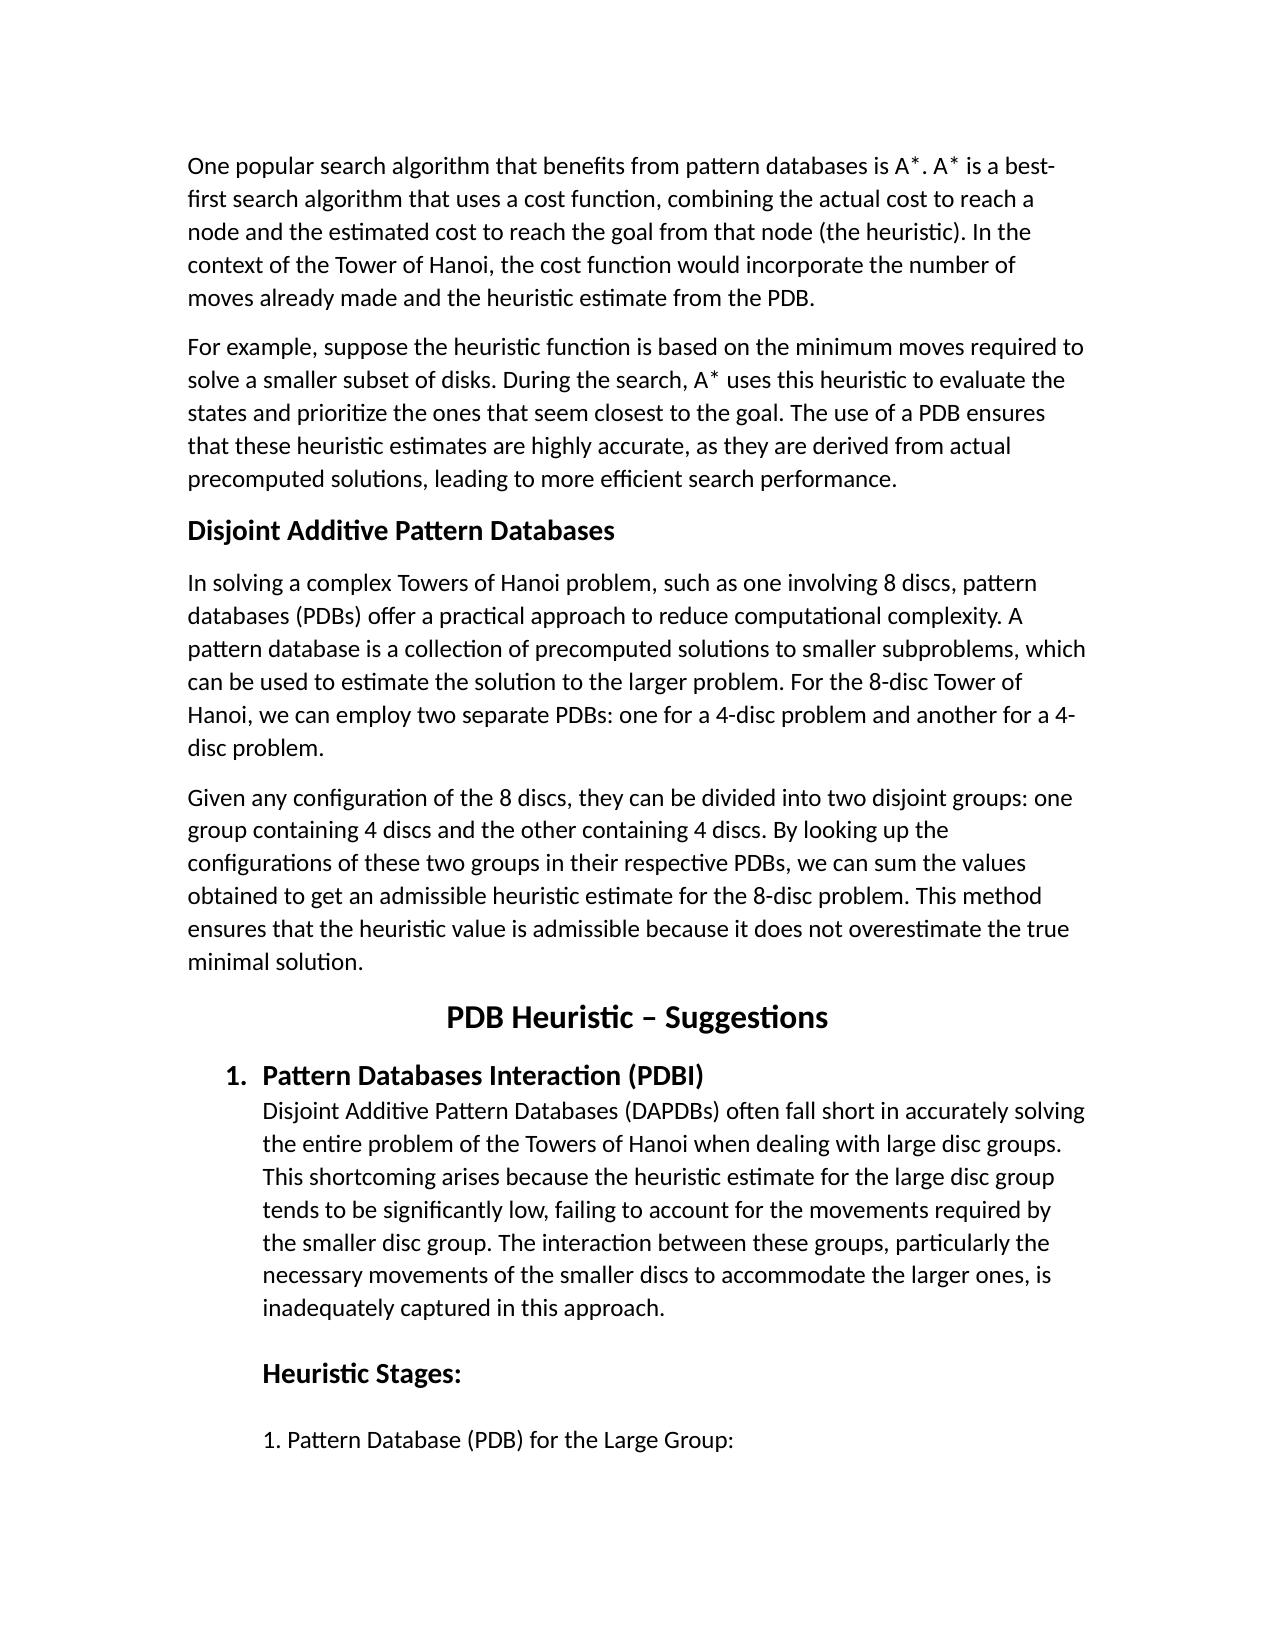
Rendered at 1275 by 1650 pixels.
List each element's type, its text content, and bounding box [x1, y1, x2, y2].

text One popular search algorithm that benefits from pattern databases is A*. A* is a best-first search algorithm that uses a cost function, combining the actual cost to reach a node and the estimated cost to reach the goal from that node (the heuristic). In the context of the Tower of Hanoi, the cost function would incorporate the number of moves already made and the heuristic estimate from the PDB. [187, 150, 1087, 312]
list Heuristic Stages: [262, 1356, 1087, 1391]
text For example, suppose the heuristic function is based on the minimum moves required to solve a smaller subset of disks. During the search, A* uses this heuristic to evaluate the states and prioritize the ones that seem closest to the goal. The use of a PDB ensures that these heuristic estimates are highly accurate, as they are derived from actual precomputed solutions, leading to more efficient search performance. [187, 331, 1087, 493]
text Disjoint Additive Pattern Databases [187, 512, 1087, 548]
list 1. Pattern Database (PDB) for the Large Group: [262, 1424, 1087, 1455]
text Given any configuration of the 8 discs, they can be divided into two disjoint groups: one group containing 4 discs and the other containing 4 discs. By looking up the configurations of these two groups in their respective PDBs, we can sum the values obtained to get an admissible heuristic estimate for the 8-disc problem. This method ensures that the heuristic value is admissible because it does not overestimate the true minimal solution. [187, 782, 1087, 977]
text PDB Heuristic – Suggestions [187, 996, 1087, 1037]
list Pattern Databases Interaction (PDBI) [225, 1057, 1087, 1092]
text In solving a complex Towers of Hanoi problem, such as one involving 8 discs, pattern databases (PDBs) offer a practical approach to reduce computational complexity. A pattern database is a collection of precomputed solutions to smaller subproblems, which can be used to estimate the solution to the larger problem. For the 8-disc Tower of Hanoi, we can employ two separate PDBs: one for a 4-disc problem and another for a 4-disc problem. [187, 568, 1087, 763]
list Disjoint Additive Pattern Databases (DAPDBs) often fall short in accurately solving the entire problem of the Towers of Hanoi when dealing with large disc groups. This shortcoming arises because the heuristic estimate for the large disc group tends to be significantly low, failing to account for the movements required by the smaller disc group. The interaction between these groups, particularly the necessary movements of the smaller discs to accommodate the larger ones, is inadequately captured in this approach. [262, 1095, 1087, 1323]
